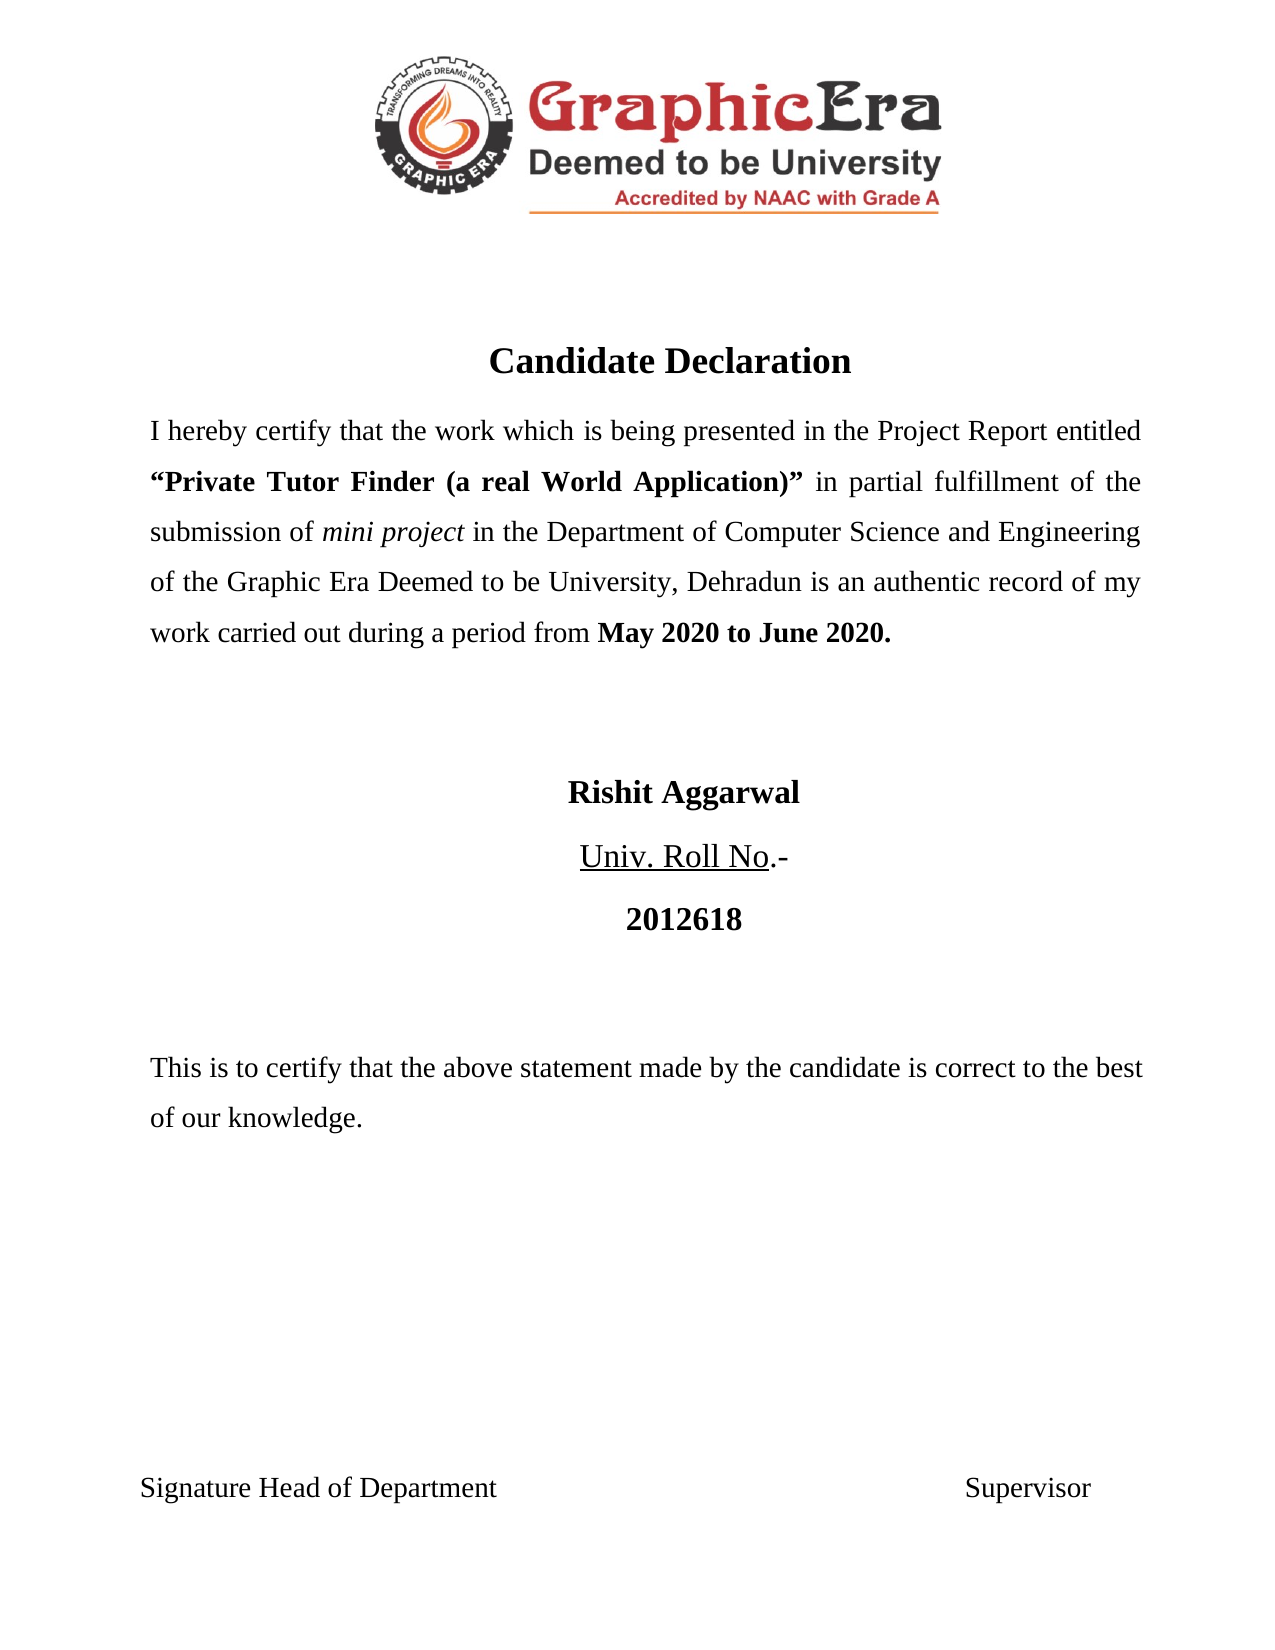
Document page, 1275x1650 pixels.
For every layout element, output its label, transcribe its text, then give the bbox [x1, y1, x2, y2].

picture [375, 56, 942, 214]
text Rishit Aggarwal [552, 773, 816, 811]
text This is to certify that the above statement made by the candidate is correct to the best of our knowledge. [150, 1050, 1153, 1134]
text Signature Head of Department Supervisor [139, 1470, 1136, 1503]
text Univ. Roll No.- 2012618 [552, 836, 816, 937]
text I hereby certify that the work which is being presented in the Project Report entitled “Private Tutor Finder (a real World Application)” in partial fulfillment of the submission of mini project in the Department of Computer Science and Engineering of the Graphic Era Deemed to be University, Dehradun is an authentic record of my work carried out during a period from May 2020 to June 2020. [150, 413, 1141, 648]
text Candidate Declaration [488, 339, 928, 382]
